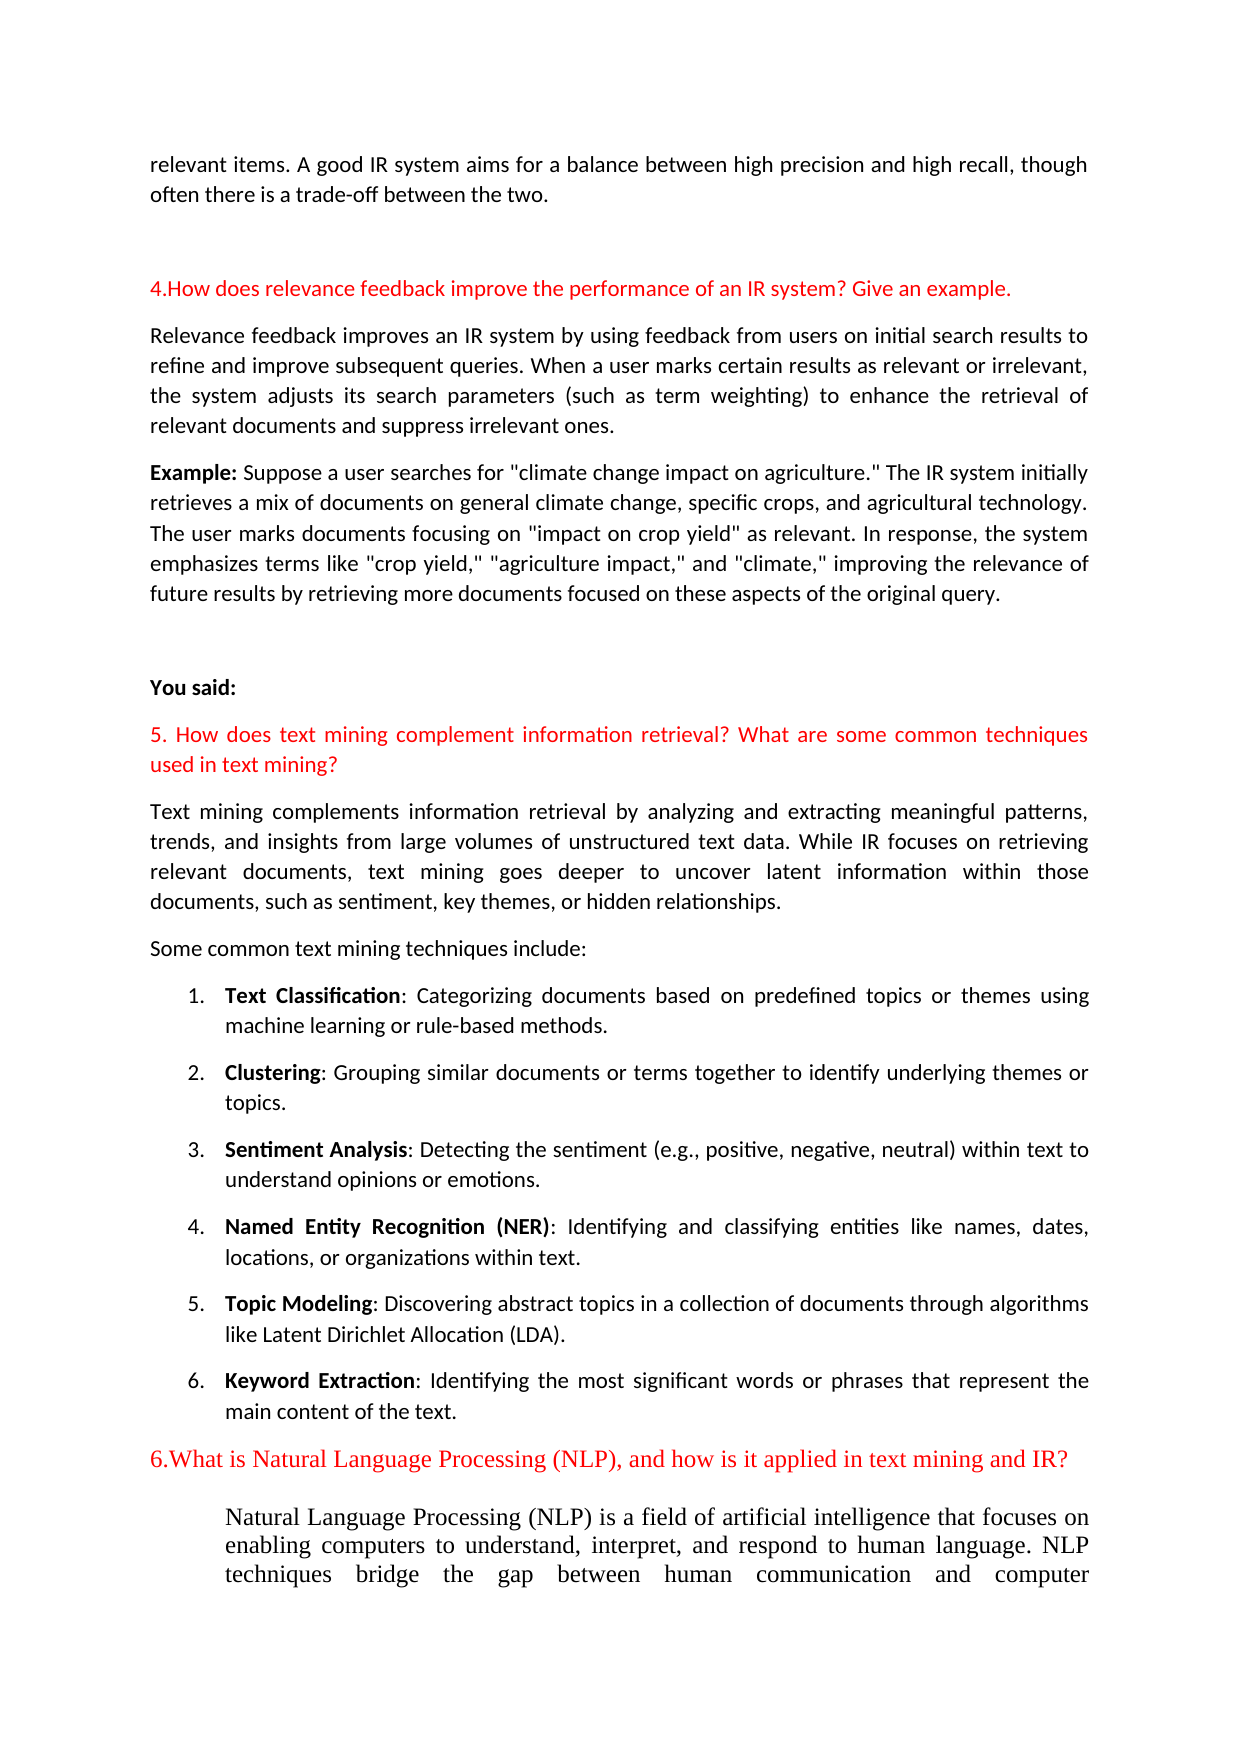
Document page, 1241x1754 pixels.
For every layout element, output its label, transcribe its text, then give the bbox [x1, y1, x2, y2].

text 5. How does text mining complement information retrieval? What are some common techniques used in text mining? [150, 720, 1090, 778]
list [225, 1502, 1090, 1588]
list Text Classification: Categorizing documents based on predefined topics or themes using machine learning or rule-based methods. [187, 981, 1090, 1039]
list Named Entity Recognition (NER): Identifying and classifying entities like names, dates, locations, or organizations within text. [187, 1212, 1090, 1271]
text You said: [150, 673, 1090, 701]
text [150, 150, 1090, 208]
text Some common text mining techniques include: [150, 934, 1090, 962]
list Keyword Extraction: Identifying the most significant words or phrases that represent the main content of the text. [187, 1367, 1090, 1425]
text 4.How does relevance feedback improve the performance of an IR system? Give an example. [150, 274, 1090, 302]
text 6.What is Natural Language Processing (NLP), and how is it applied in text mining and IR? [150, 1444, 1090, 1472]
text Text mining complements information retrieval by analyzing and extracting meaningful patterns, trends, and insights from large volumes of unstructured text data. While IR focuses on retrieving relevant documents, text mining goes deeper to uncover latent information within those documents, such as sentiment, key themes, or hidden relationships. [150, 797, 1090, 916]
list Topic Modeling: Discovering abstract topics in a collection of documents through algorithms like Latent Dirichlet Allocation (LDA). [187, 1289, 1090, 1348]
list Sentiment Analysis: Detecting the sentiment (e.g., positive, negative, neutral) within text to understand opinions or emotions. [187, 1135, 1090, 1194]
text Example: Suppose a user searches for "climate change impact on agriculture." The IR system initially retrieves a mix of documents on general climate change, specific crops, and agricultural technology. The user marks documents focusing on "impact on crop yield" as relevant. In response, the system emphasizes terms like "crop yield," "agriculture impact," and "climate," improving the relevance of future results by retrieving more documents focused on these aspects of the original query. [150, 458, 1090, 607]
list Clustering: Grouping similar documents or terms together to identify underlying themes or topics. [187, 1058, 1090, 1117]
text Relevance feedback improves an IR system by using feedback from users on initial search results to refine and improve subsequent queries. When a user marks certain results as relevant or irrelevant, the system adjusts its search parameters (such as term weighting) to enhance the retrieval of relevant documents and suppress irrelevant ones. [150, 321, 1090, 439]
